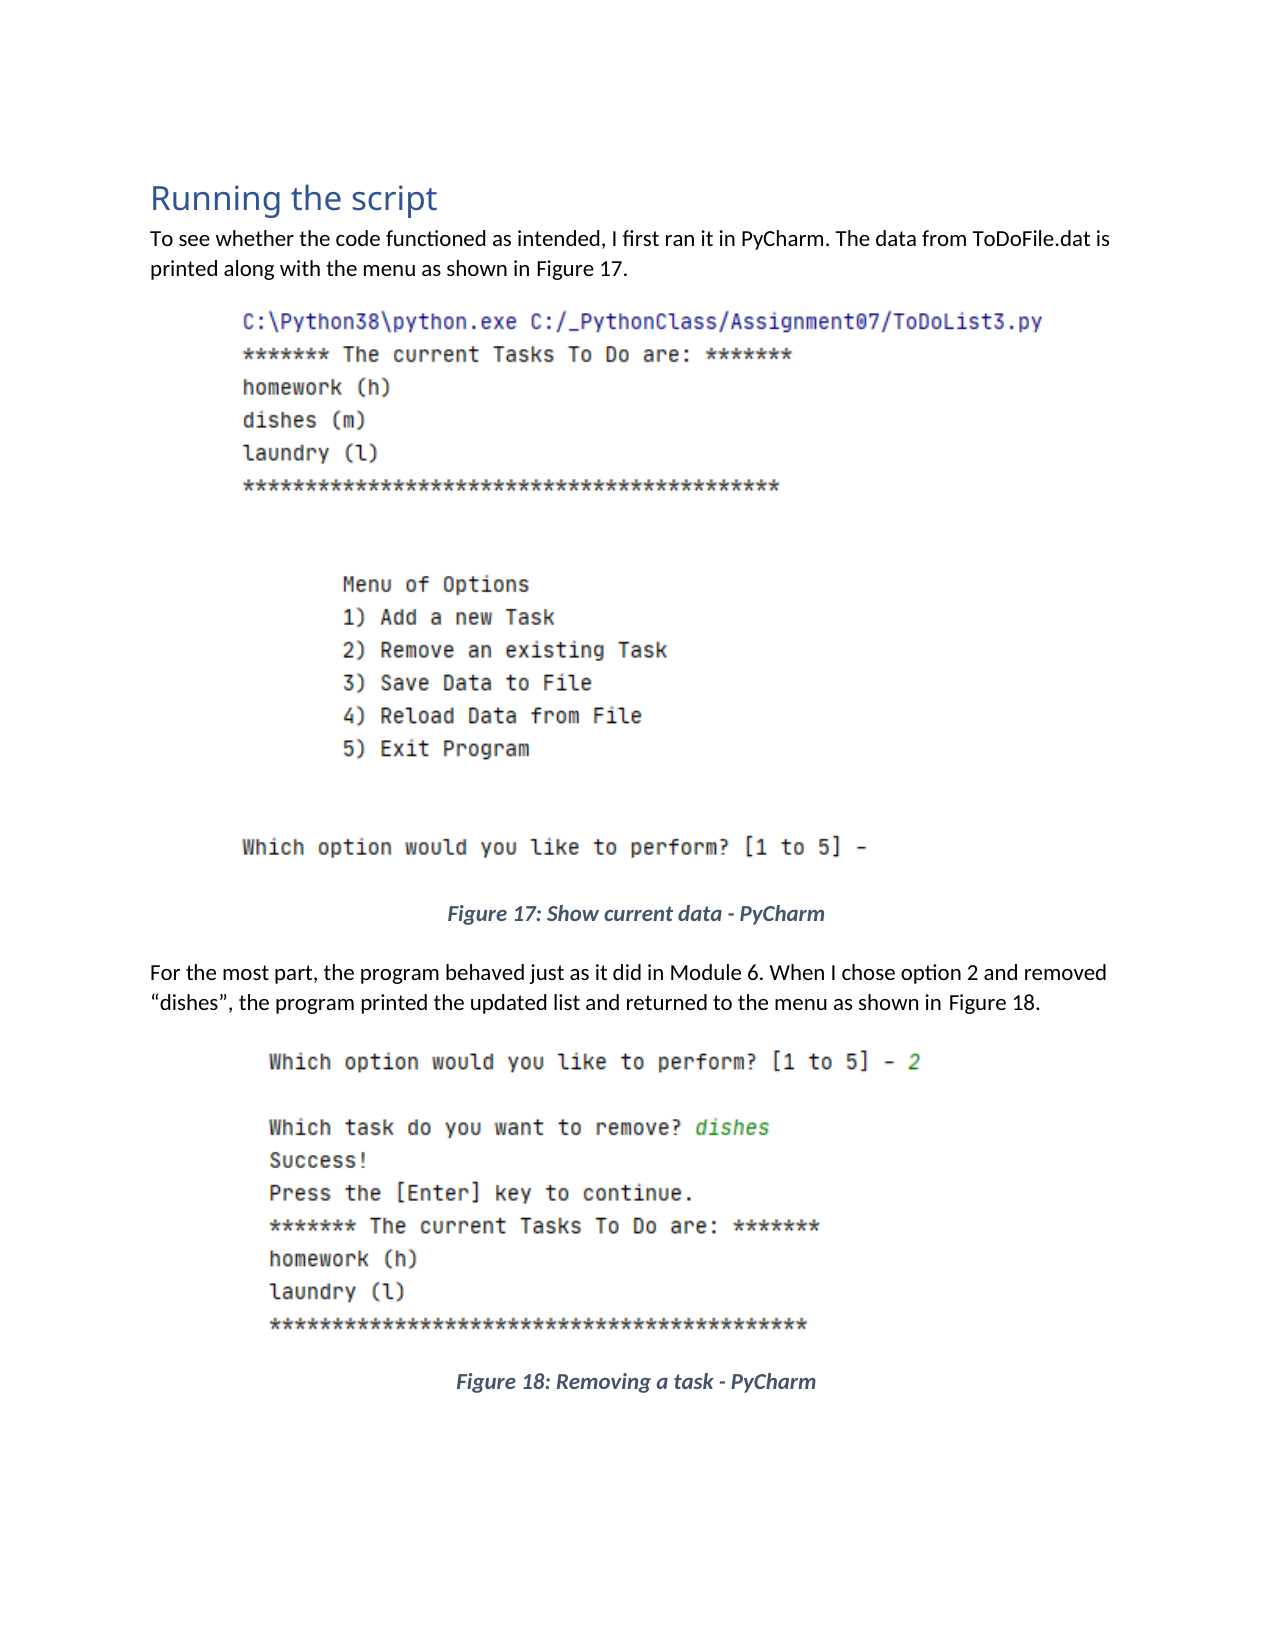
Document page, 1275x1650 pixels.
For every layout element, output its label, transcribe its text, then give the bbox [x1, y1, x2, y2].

text For the most part, the program behaved just as it did in Module 6. When I chose option 2 and removed “dishes”, the program printed the updated list and returned to the menu as shown in Figure 18. [150, 958, 1125, 1016]
picture [261, 1043, 1015, 1348]
picture [224, 309, 1051, 880]
text To see whether the code functioned as intended, I first ran it in PyCharm. The data from ToDoFile.dat is printed along with the menu as shown in Figure 17. [150, 224, 1125, 282]
subtitle Running the script [150, 175, 1125, 220]
